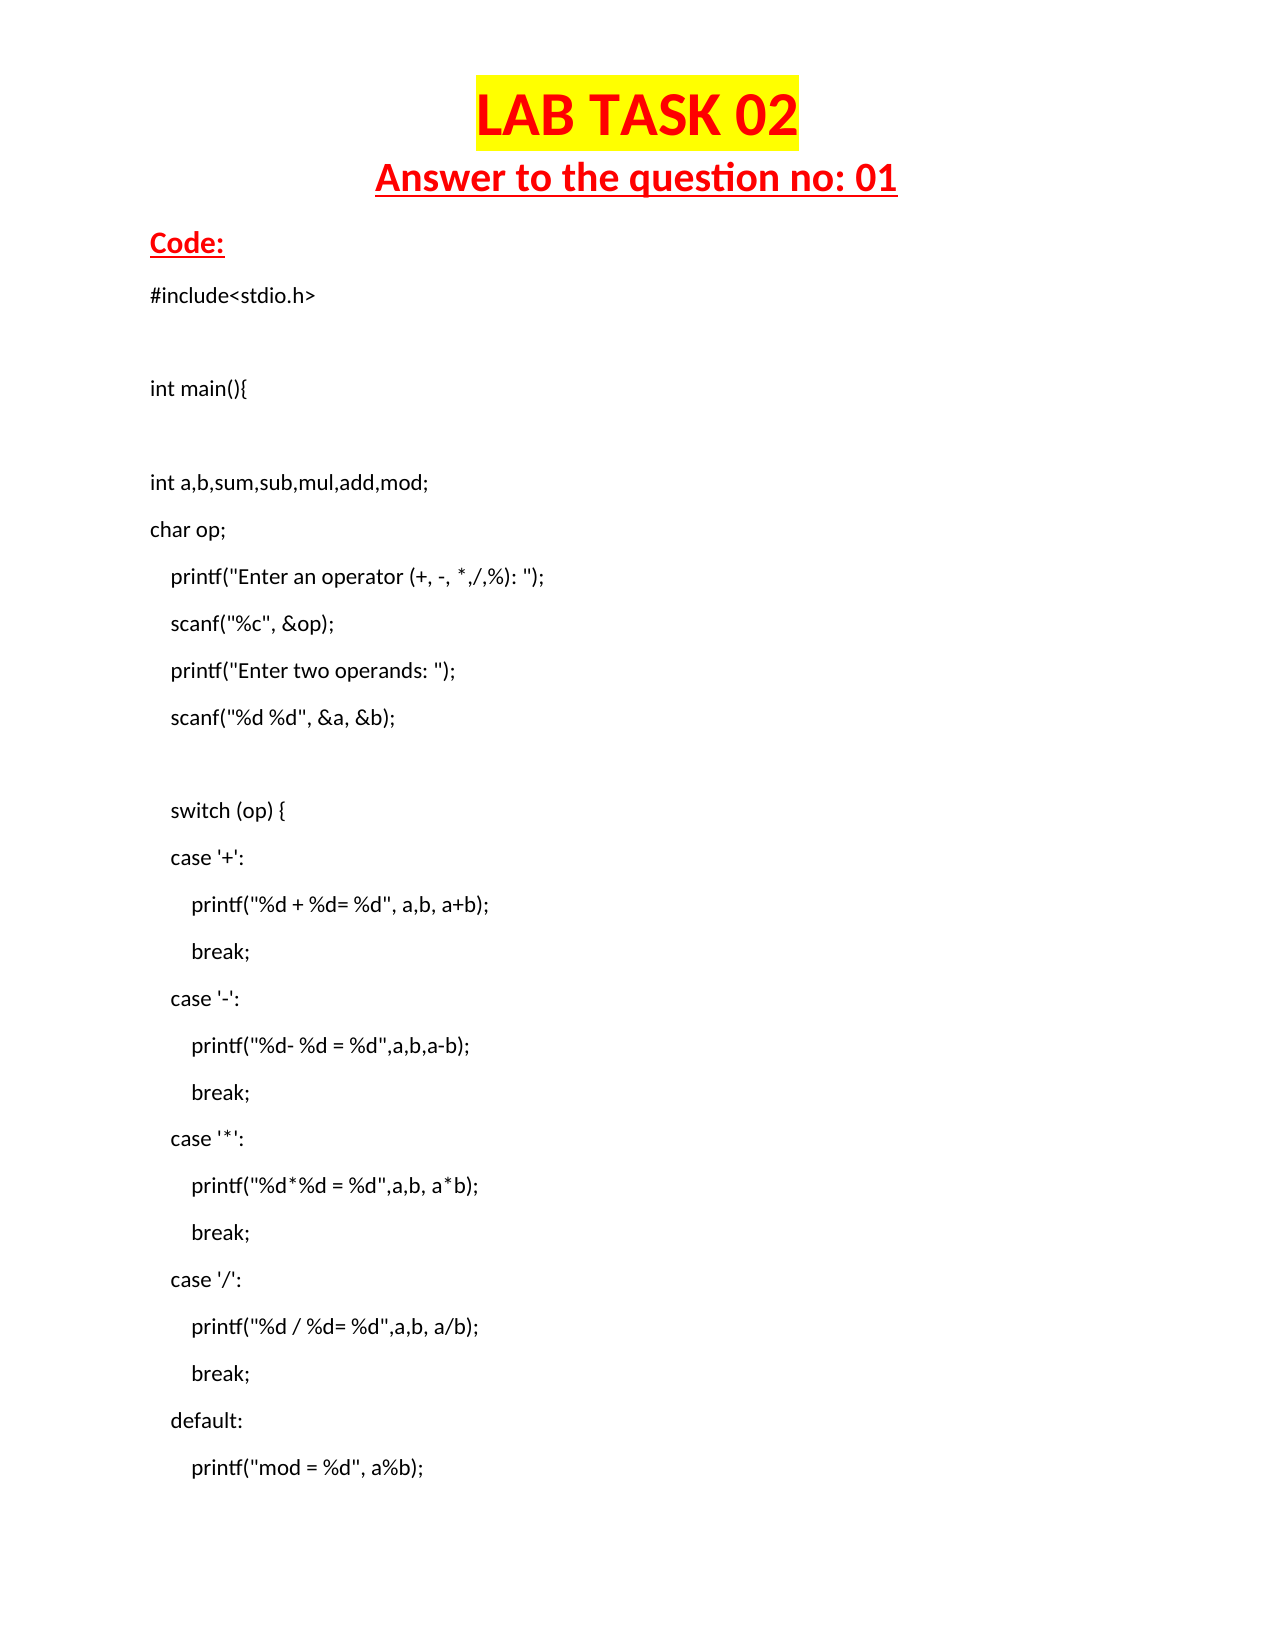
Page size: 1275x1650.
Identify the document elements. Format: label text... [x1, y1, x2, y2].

text printf("Enter an operator (+, -, *,/,%): "); [150, 562, 1125, 590]
text break; [150, 1359, 1125, 1387]
text break; [150, 1218, 1125, 1246]
text printf("Enter two operands: "); [150, 656, 1125, 684]
text Answer to the question no: 01 [300, 151, 1125, 202]
text break; [150, 937, 1125, 965]
text case '/': [150, 1265, 1125, 1293]
text scanf("%c", &op); [150, 609, 1125, 637]
text printf("%d + %d= %d", a,b, a+b); [150, 890, 1125, 918]
text switch (op) { [150, 796, 1125, 824]
text case '*': [150, 1124, 1125, 1152]
text printf("%d*%d = %d",a,b, a*b); [150, 1171, 1125, 1199]
text printf("mod = %d", a%b); [150, 1453, 1125, 1481]
text printf("%d- %d = %d",a,b,a-b); [150, 1031, 1125, 1059]
text char op; [150, 515, 1125, 543]
text scanf("%d %d", &a, &b); [150, 703, 1125, 731]
text printf("%d / %d= %d",a,b, a/b); [150, 1312, 1125, 1340]
text int main(){ [150, 374, 1125, 402]
text Code: [150, 223, 1125, 261]
text int a,b,sum,sub,mul,add,mod; [150, 468, 1125, 496]
text case '-': [150, 984, 1125, 1012]
text #include<stdio.h> [150, 281, 1125, 309]
text default: [150, 1406, 1125, 1434]
text break; [150, 1078, 1125, 1106]
text case '+': [150, 843, 1125, 871]
